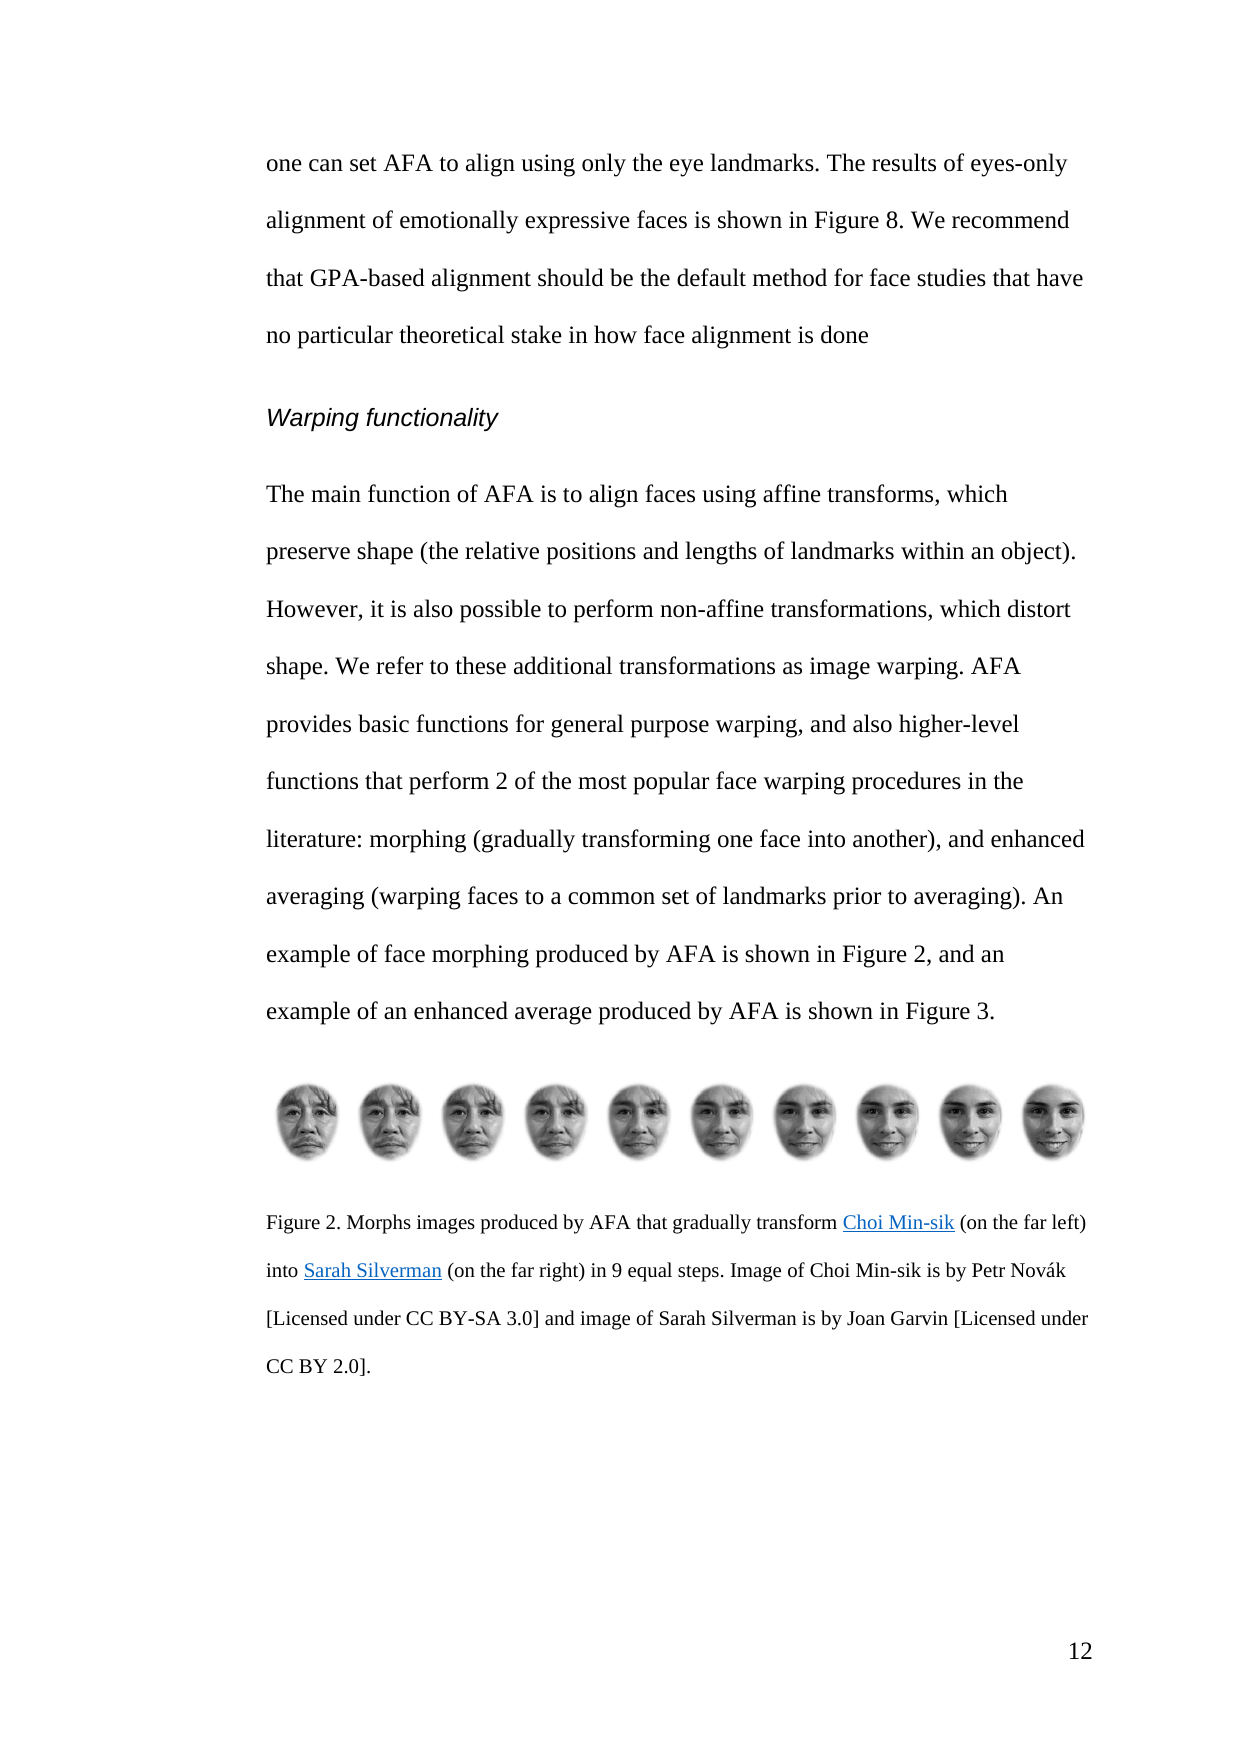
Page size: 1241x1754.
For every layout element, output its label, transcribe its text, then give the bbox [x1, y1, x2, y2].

picture [265, 1053, 1093, 1169]
text Figure 2. Morphs images produced by AFA that gradually transform Choi Min-sik (on the far left) into Sarah Silverman (on the far right) in 9 equal steps. Image of Choi Min-sik is by Petr Novák [Licensed under CC BY-SA 3.0] and image of Sarah Silverman is by Joan Garvin [Licensed under CC BY 2.0]. [266, 1210, 1092, 1378]
text The main function of AFA is to align faces using affine transforms, which preserve shape (the relative positions and lengths of landmarks within an object). However, it is also possible to perform non-affine transformations, which distort shape. We refer to these additional transformations as image warping. AFA provides basic functions for general purpose warping, and also higher-level functions that perform 2 of the most popular face warping procedures in the literature: morphing (gradually transforming one face into another), and enhanced averaging (warping faces to a common set of landmarks prior to averaging). An example of face morphing produced by AFA is shown in Figure 2, and an example of an enhanced average produced by AFA is shown in Figure 3. [266, 479, 1092, 1025]
subtitle Warping functionality [266, 403, 1092, 431]
